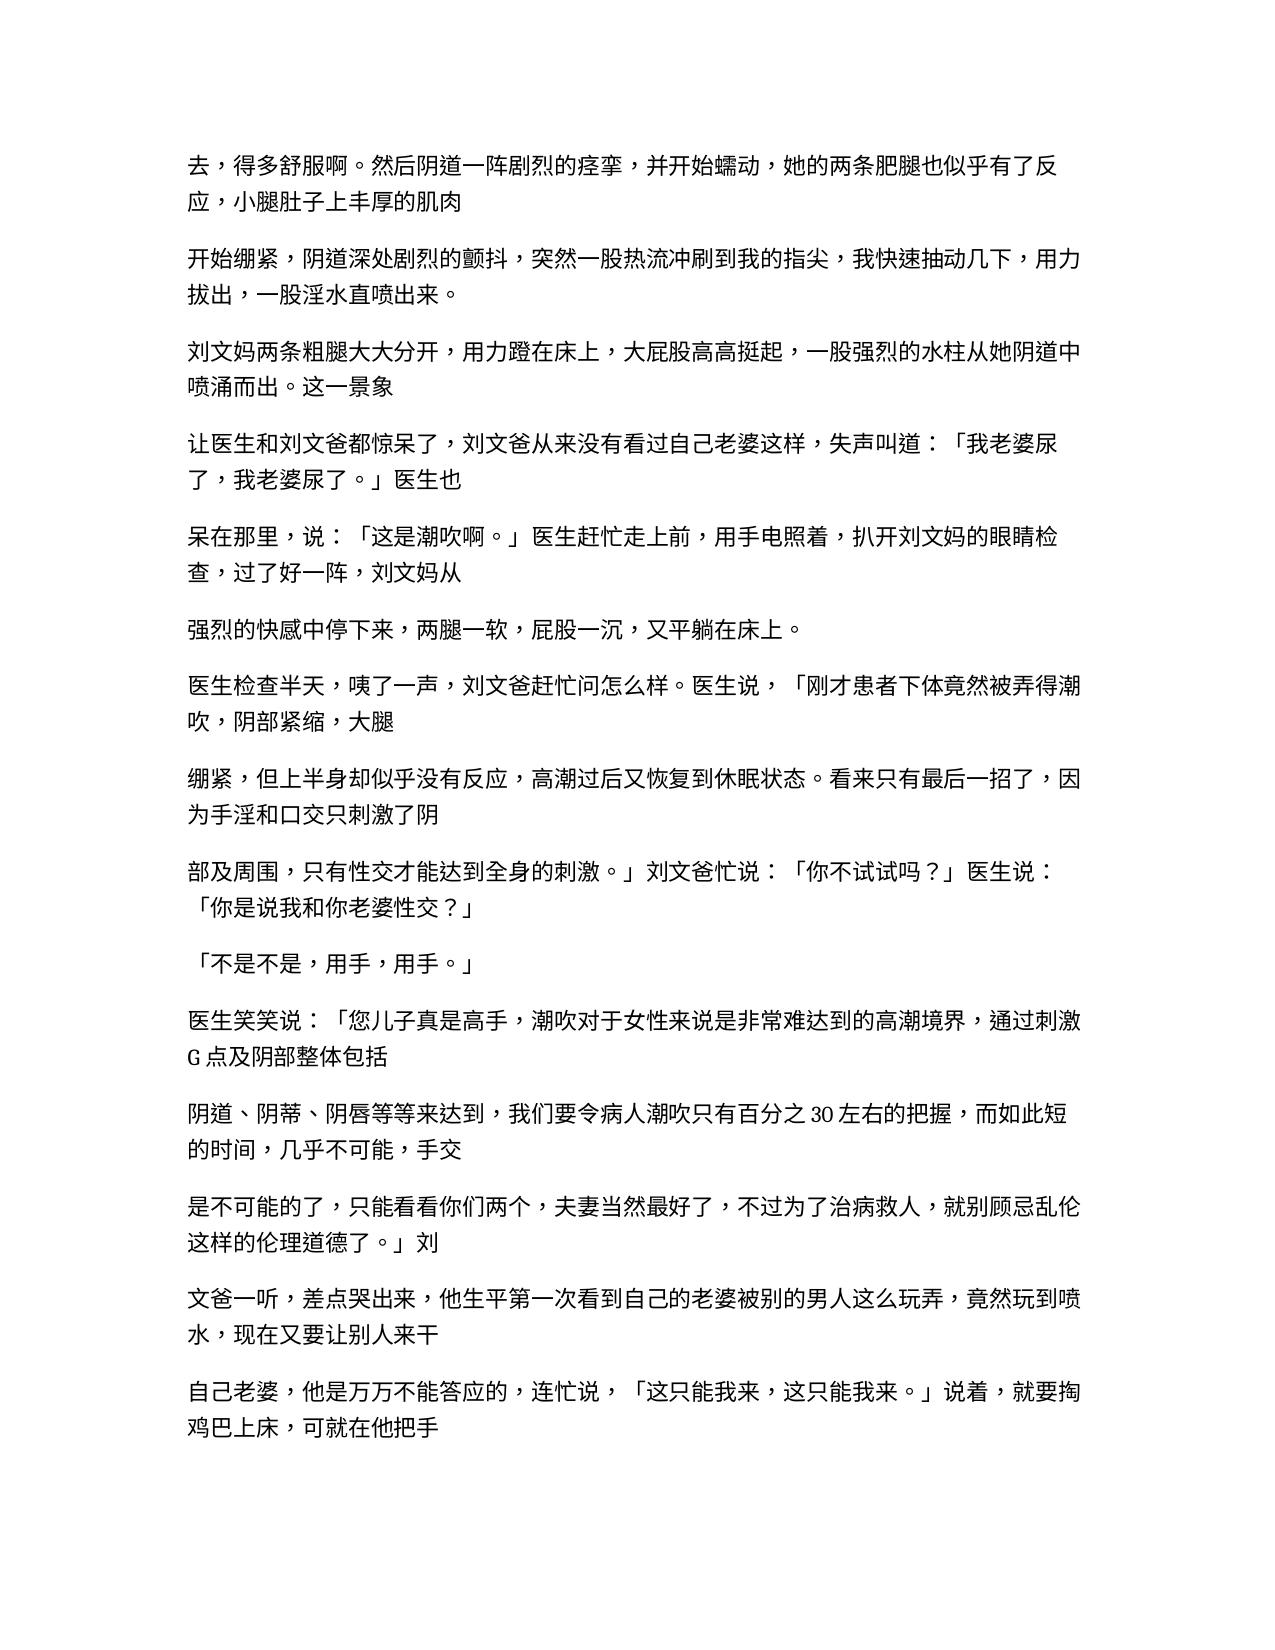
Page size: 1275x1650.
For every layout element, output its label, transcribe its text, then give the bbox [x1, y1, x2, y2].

text 刘文妈两条粗腿大大分开，用力蹬在床上，大屁股高高挺起，一股强烈的水柱从她阴道中喷涌而出。这一景象 [187, 335, 1087, 403]
text 医生检查半天，咦了一声，刘文爸赶忙问怎么样。医生说，「刚才患者下体竟然被弄得潮吹，阴部紧缩，大腿 [187, 670, 1087, 737]
text 部及周围，只有性交才能达到全身的刺激。」刘文爸忙说：「你不试试吗？」医生说：「你是说我和你老婆性交？」 [187, 856, 1087, 923]
text 呆在那里，说：「这是潮吹啊。」医生赶忙走上前，用手电照着，扒开刘文妈的眼睛检查，过了好一阵，刘文妈从 [187, 521, 1087, 588]
text 自己老婆，他是万万不能答应的，连忙说，「这只能我来，这只能我来。」说着，就要掏鸡巴上床，可就在他把手 [187, 1376, 1087, 1443]
text 医生笑笑说：「您儿子真是高手，潮吹对于女性来说是非常难达到的高潮境界，通过刺激G 点及阴部整体包括 [187, 1005, 1087, 1072]
text 文爸一听，差点哭出来，他生平第一次看到自己的老婆被别的男人这么玩弄，竟然玩到喷水，现在又要让别人来干 [187, 1283, 1087, 1351]
text 绷紧，但上半身却似乎没有反应，高潮过后又恢复到休眠状态。看来只有最后一招了，因为手淫和口交只刺激了阴 [187, 763, 1087, 830]
text 阴道、阴蒂、阴唇等等来达到，我们要令病人潮吹只有百分之30左右的把握，而如此短的时间，几乎不可能，手交 [187, 1098, 1087, 1165]
text 让医生和刘文爸都惊呆了，刘文爸从来没有看过自己老婆这样，失声叫道：「我老婆尿了，我老婆尿了。」医生也 [187, 428, 1087, 495]
text 是不可能的了，只能看看你们两个，夫妻当然最好了，不过为了治病救人，就别顾忌乱伦这样的伦理道德了。」刘 [187, 1191, 1087, 1258]
text 去，得多舒服啊。然后阴道一阵剧烈的痉挛，并开始蠕动，她的两条肥腿也似乎有了反应，小腿肚子上丰厚的肌肉 [187, 150, 1087, 217]
text 开始绷紧，阴道深处剧烈的颤抖，突然一股热流冲刷到我的指尖，我快速抽动几下，用力拔出，一股淫水直喷出来。 [187, 243, 1087, 310]
text 强烈的快感中停下来，两腿一软，屁股一沉，又平躺在床上。 [187, 613, 1087, 645]
text 「不是不是，用手，用手。」 [187, 948, 1087, 980]
